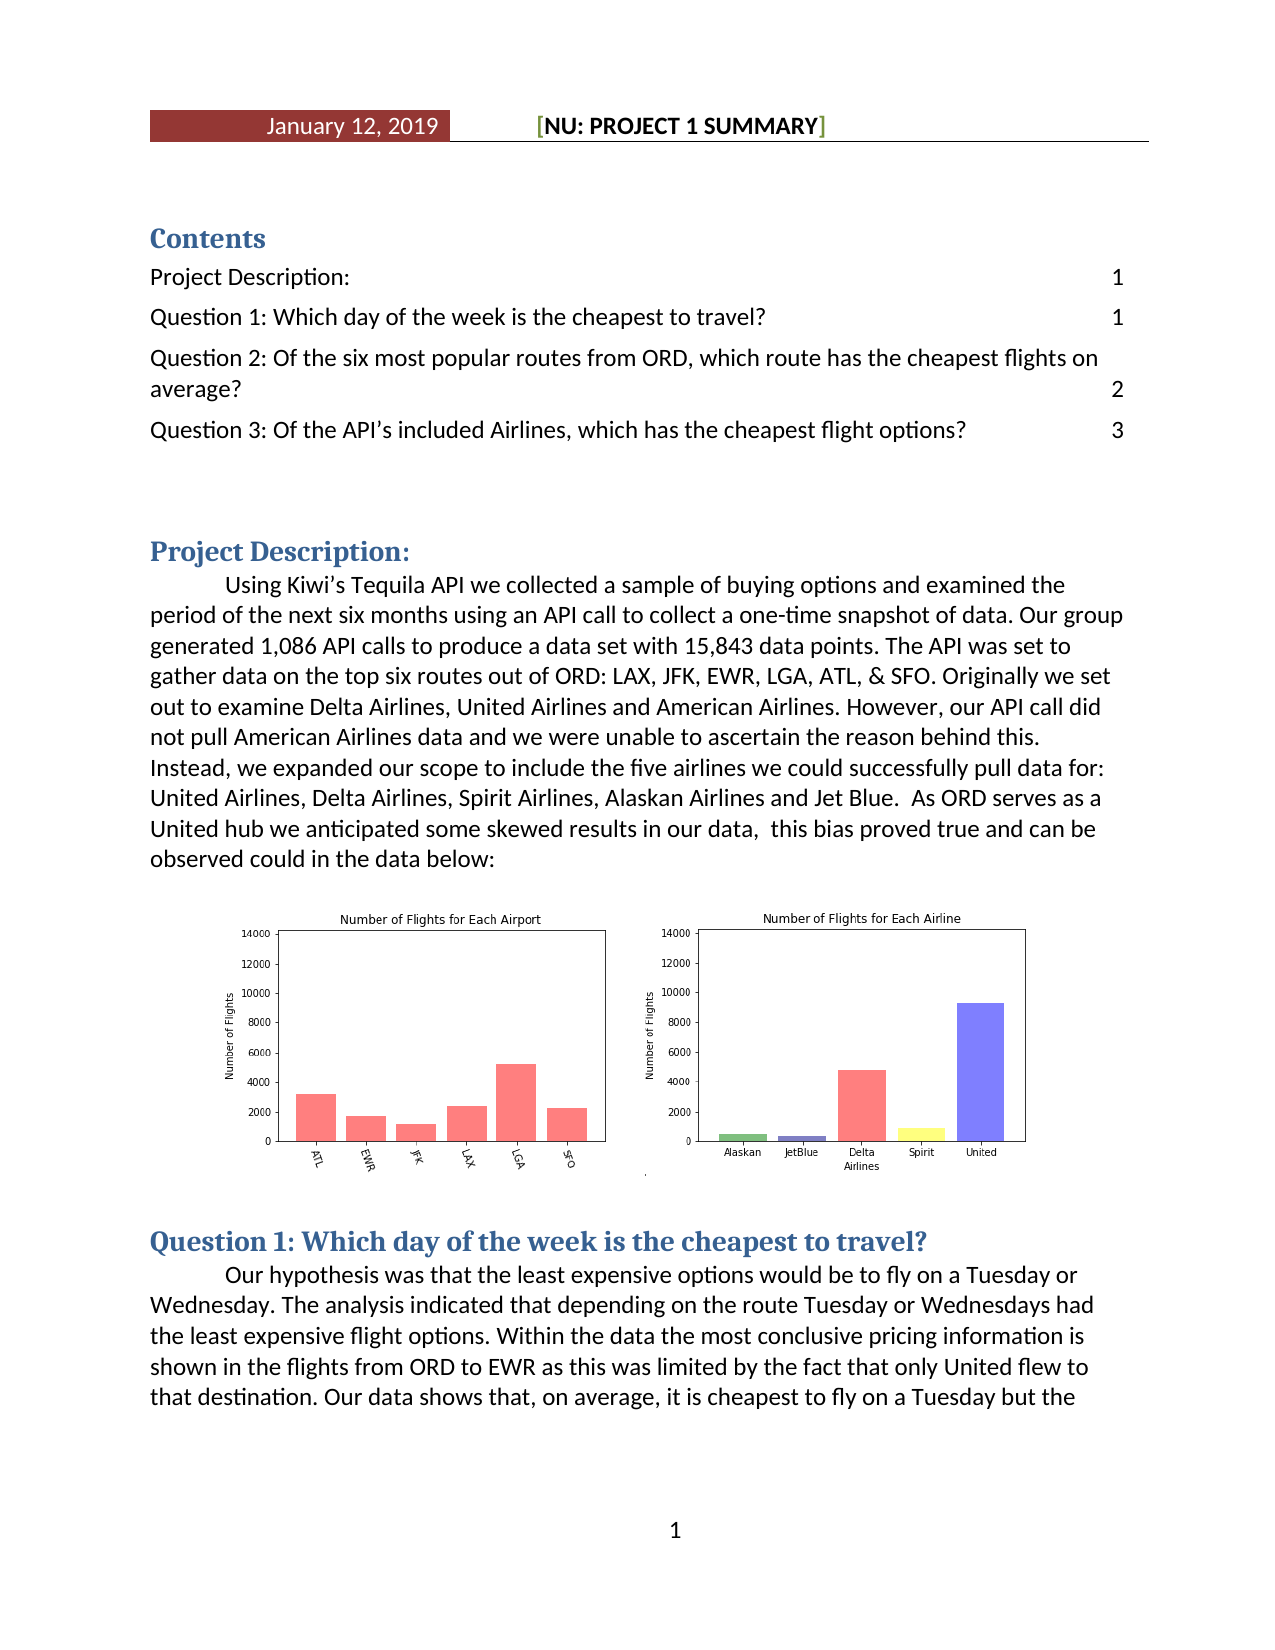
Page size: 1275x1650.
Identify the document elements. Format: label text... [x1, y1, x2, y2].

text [150, 1259, 1125, 1412]
subtitle Question 1: Which day of the week is the cheapest to travel? [150, 1226, 1125, 1259]
subtitle Project Description: [150, 535, 1125, 569]
picture [225, 895, 1067, 1176]
text Using Kiwi’s Tequila API we collected a sample of buying options and examined the period of the next six months using an API call to collect a one-time snapshot of data. Our group generated 1,086 API calls to produce a data set with 15,843 data points. The API was set to gather data on the top six routes out of ORD: LAX, JFK, EWR, LGA, ATL, & SFO. Originally we set out to examine Delta Airlines, United Airlines and American Airlines. However, our API call did not pull American Airlines data and we were unable to ascertain the reason behind this. Instead, we expanded our scope to include the five airlines we could successfully pull data for: United Airlines, Delta Airlines, Spirit Airlines, Alaskan Airlines and Jet Blue. As ORD serves as a United hub we anticipated some skewed results in our data, this bias proved true and can be observed could in the data below: [150, 569, 1125, 874]
text Contents [150, 222, 1125, 256]
